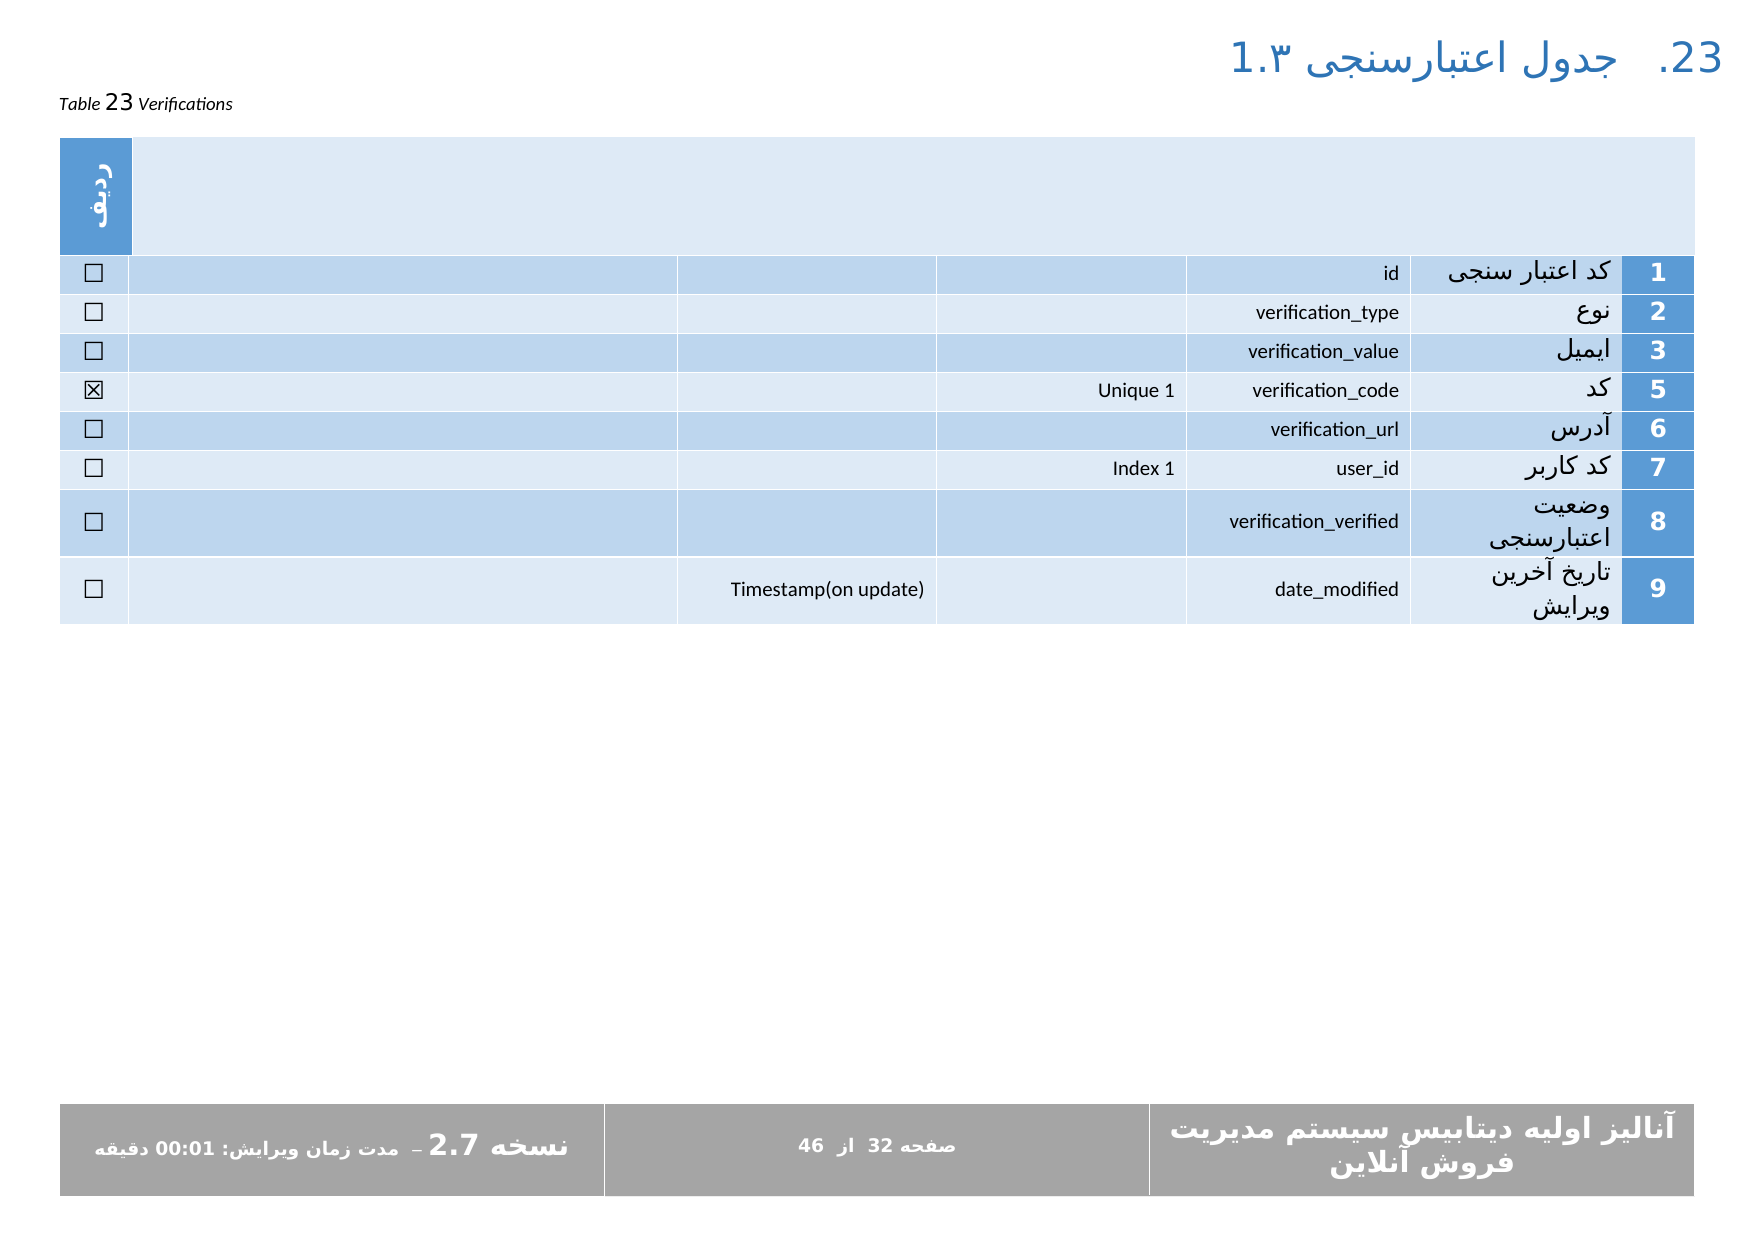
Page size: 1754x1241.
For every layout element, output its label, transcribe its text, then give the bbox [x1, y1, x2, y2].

table_cell 2 [1622, 295, 1694, 333]
table_cell [129, 451, 677, 489]
table_cell 7 [1622, 451, 1694, 489]
table_cell [129, 334, 677, 372]
table_cell date_modified [1187, 558, 1410, 624]
table_cell 1 [1622, 256, 1694, 294]
table_cell 5 [1622, 373, 1694, 411]
table_cell [937, 558, 1186, 624]
table_cell [129, 490, 677, 556]
table_cell ایمیل [1411, 334, 1622, 372]
subtitle جدول اعتبارسنجی 1.۳ [59, 34, 1657, 82]
table_cell [129, 558, 677, 624]
table_cell [678, 256, 936, 294]
table_cell کد [1411, 373, 1622, 411]
table_cell [937, 295, 1186, 333]
table_cell 3 [1622, 334, 1694, 372]
table_cell [937, 490, 1186, 556]
table_cell [678, 412, 936, 450]
table_cell 6 [1622, 412, 1694, 450]
table_cell [678, 490, 936, 556]
table_cell verification_type [1187, 295, 1410, 333]
table_cell verification_url [1187, 412, 1410, 450]
table_cell verification_code [1187, 373, 1410, 411]
table_cell [678, 334, 936, 372]
text Table 23 Verifications [59, 89, 1695, 116]
table_cell 8 [1622, 490, 1694, 556]
table_cell verification_verified [1187, 490, 1410, 556]
table_cell id [1187, 256, 1410, 294]
table_cell [129, 412, 677, 450]
table_cell [678, 373, 936, 411]
table_cell [129, 256, 677, 294]
table_cell تاریخ آخرین ویرایش [1411, 558, 1622, 624]
table_cell وضعیت اعتبارسنجی [1411, 490, 1622, 556]
table_cell [129, 295, 677, 333]
table_cell آدرس [1411, 412, 1622, 450]
table_cell کد کاربر [1411, 451, 1622, 489]
table_cell Unique 1 [937, 373, 1186, 411]
table_cell verification_value [1187, 334, 1410, 372]
table_header ردیف [60, 138, 132, 255]
table_cell 9 [1622, 558, 1694, 624]
table_cell [937, 334, 1186, 372]
table_cell [129, 373, 677, 411]
table_cell [937, 412, 1186, 450]
table_cell [937, 256, 1186, 294]
table_cell [678, 451, 936, 489]
table_cell user_id [1187, 451, 1410, 489]
table_cell کد اعتبار سنجی [1411, 256, 1622, 294]
table_cell [678, 295, 936, 333]
table_cell Timestamp(on update) [678, 558, 936, 624]
table_cell Index 1 [937, 451, 1186, 489]
table_cell نوع [1411, 295, 1622, 333]
